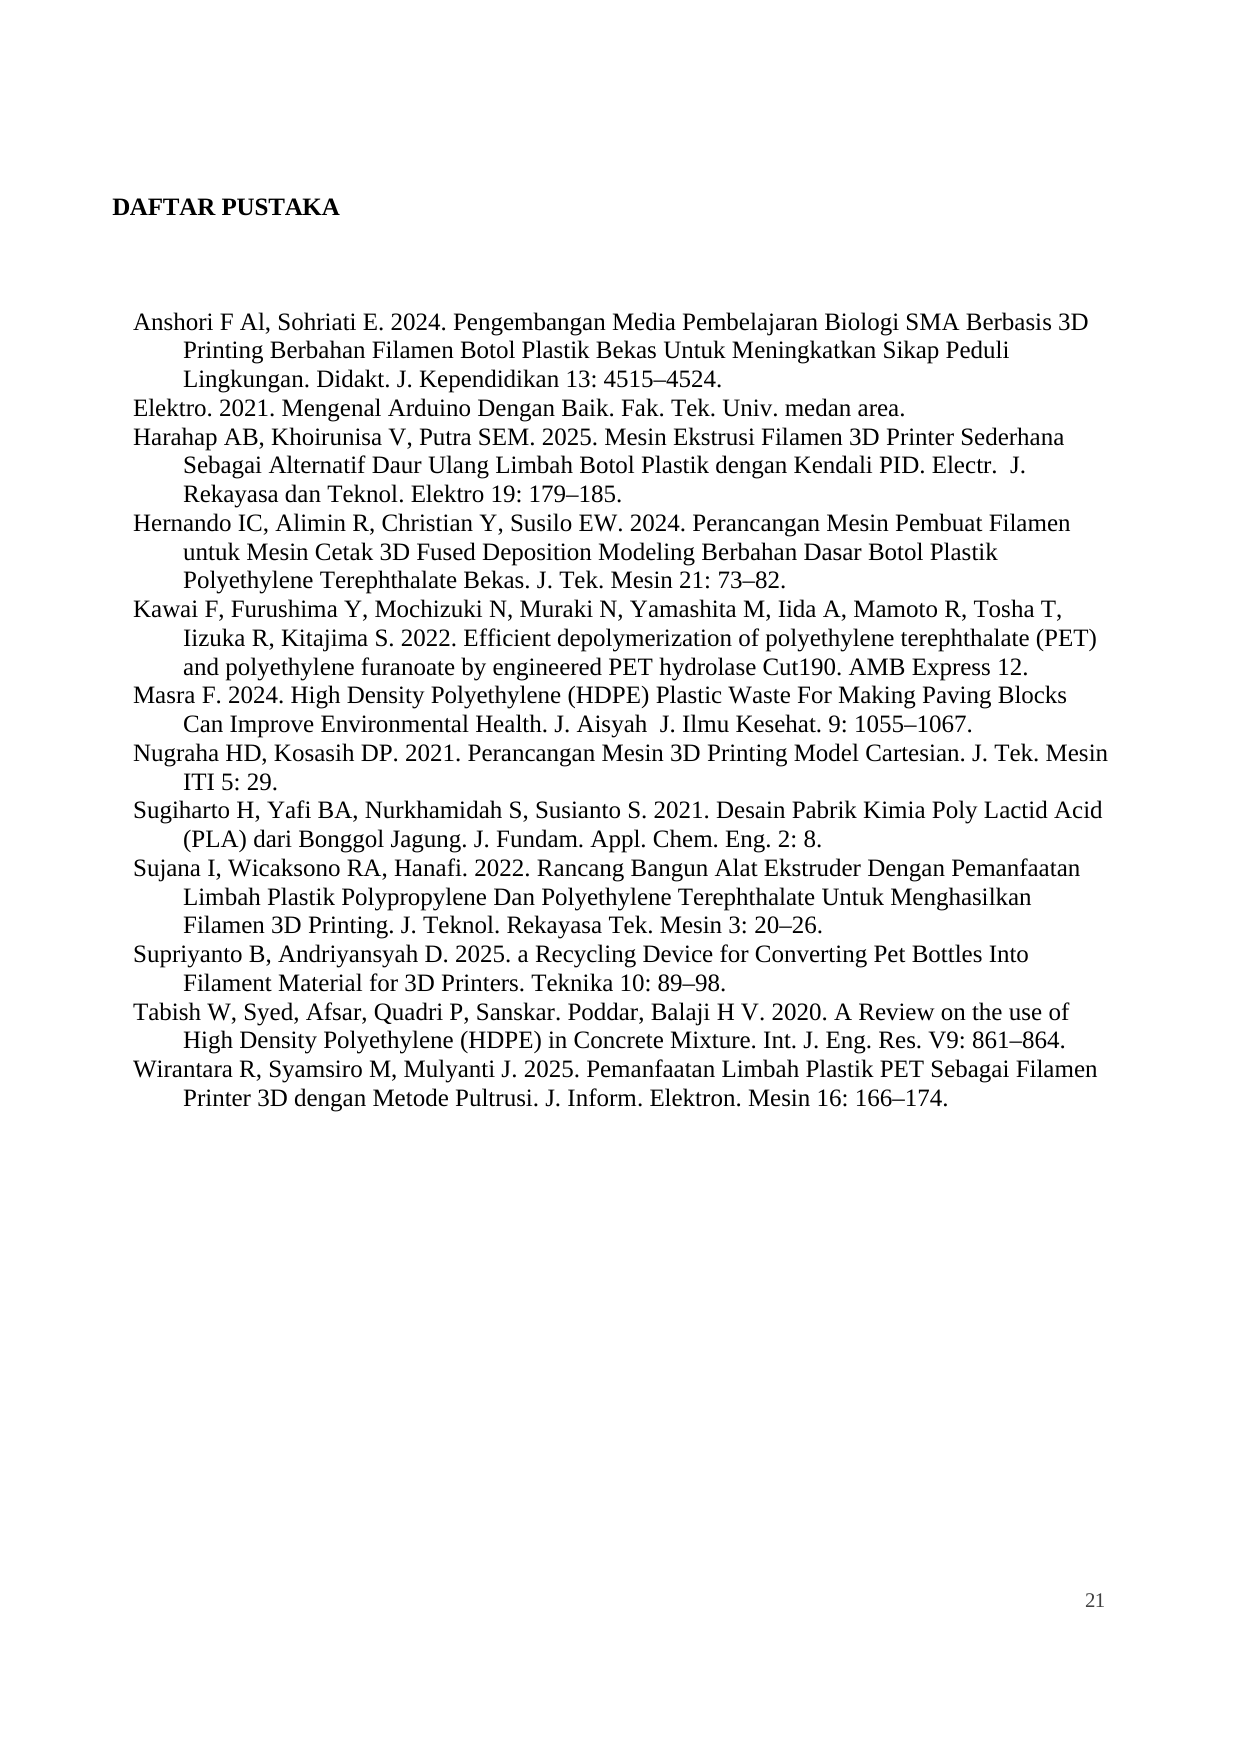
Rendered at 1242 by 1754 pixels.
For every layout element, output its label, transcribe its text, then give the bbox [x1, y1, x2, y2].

text Supriyanto B, Andriyansyah D. 2025. a Recycling Device for Converting Pet Bottles Into Filament Material for 3D Printers. Teknika 10: 89–98. [133, 939, 1109, 997]
text DAFTAR PUSTAKA [112, 192, 1109, 220]
text Wirantara R, Syamsiro M, Mulyanti J. 2025. Pemanfaatan Limbah Plastik PET Sebagai Filamen Printer 3D dengan Metode Pultrusi. J. Inform. Elektron. Mesin 16: 166–174. [133, 1054, 1109, 1112]
text Masra F. 2024. High Density Polyethylene (HDPE) Plastic Waste For Making Paving Blocks Can Improve Environmental Health. J. Aisyah J. Ilmu Kesehat. 9: 1055–1067. [133, 680, 1109, 738]
text Tabish W, Syed, Afsar, Quadri P, Sanskar. Poddar, Balaji H V. 2020. A Review on the use of High Density Polyethylene (HDPE) in Concrete Mixture. Int. J. Eng. Res. V9: 861–864. [133, 997, 1109, 1054]
text Hernando IC, Alimin R, Christian Y, Susilo EW. 2024. Perancangan Mesin Pembuat Filamen untuk Mesin Cetak 3D Fused Deposition Modeling Berbahan Dasar Botol Plastik Polyethylene Terephthalate Bekas. J. Tek. Mesin 21: 73–82. [133, 508, 1109, 594]
text Elektro. 2021. Mengenal Arduino Dengan Baik. Fak. Tek. Univ. medan area. [133, 393, 1109, 422]
text Nugraha HD, Kosasih DP. 2021. Perancangan Mesin 3D Printing Model Cartesian. J. Tek. Mesin ITI 5: 29. [133, 738, 1109, 795]
text Anshori F Al, Sohriati E. 2024. Pengembangan Media Pembelajaran Biologi SMA Berbasis 3D Printing Berbahan Filamen Botol Plastik Bekas Untuk Meningkatkan Sikap Peduli Lingkungan. Didakt. J. Kependidikan 13: 4515–4524. [133, 307, 1109, 393]
text Kawai F, Furushima Y, Mochizuki N, Muraki N, Yamashita M, Iida A, Mamoto R, Tosha T, Iizuka R, Kitajima S. 2022. Efficient depolymerization of polyethylene terephthalate (PET) and polyethylene furanoate by engineered PET hydrolase Cut190. AMB Express 12. [133, 594, 1109, 680]
text Sujana I, Wicaksono RA, Hanafi. 2022. Rancang Bangun Alat Ekstruder Dengan Pemanfaatan Limbah Plastik Polypropylene Dan Polyethylene Terephthalate Untuk Menghasilkan Filamen 3D Printing. J. Teknol. Rekayasa Tek. Mesin 3: 20–26. [133, 853, 1109, 939]
text Harahap AB, Khoirunisa V, Putra SEM. 2025. Mesin Ekstrusi Filamen 3D Printer Sederhana Sebagai Alternatif Daur Ulang Limbah Botol Plastik dengan Kendali PID. Electr. J. Rekayasa dan Teknol. Elektro 19: 179–185. [133, 422, 1109, 508]
text Sugiharto H, Yafi BA, Nurkhamidah S, Susianto S. 2021. Desain Pabrik Kimia Poly Lactid Acid (PLA) dari Bonggol Jagung. J. Fundam. Appl. Chem. Eng. 2: 8. [133, 795, 1109, 853]
